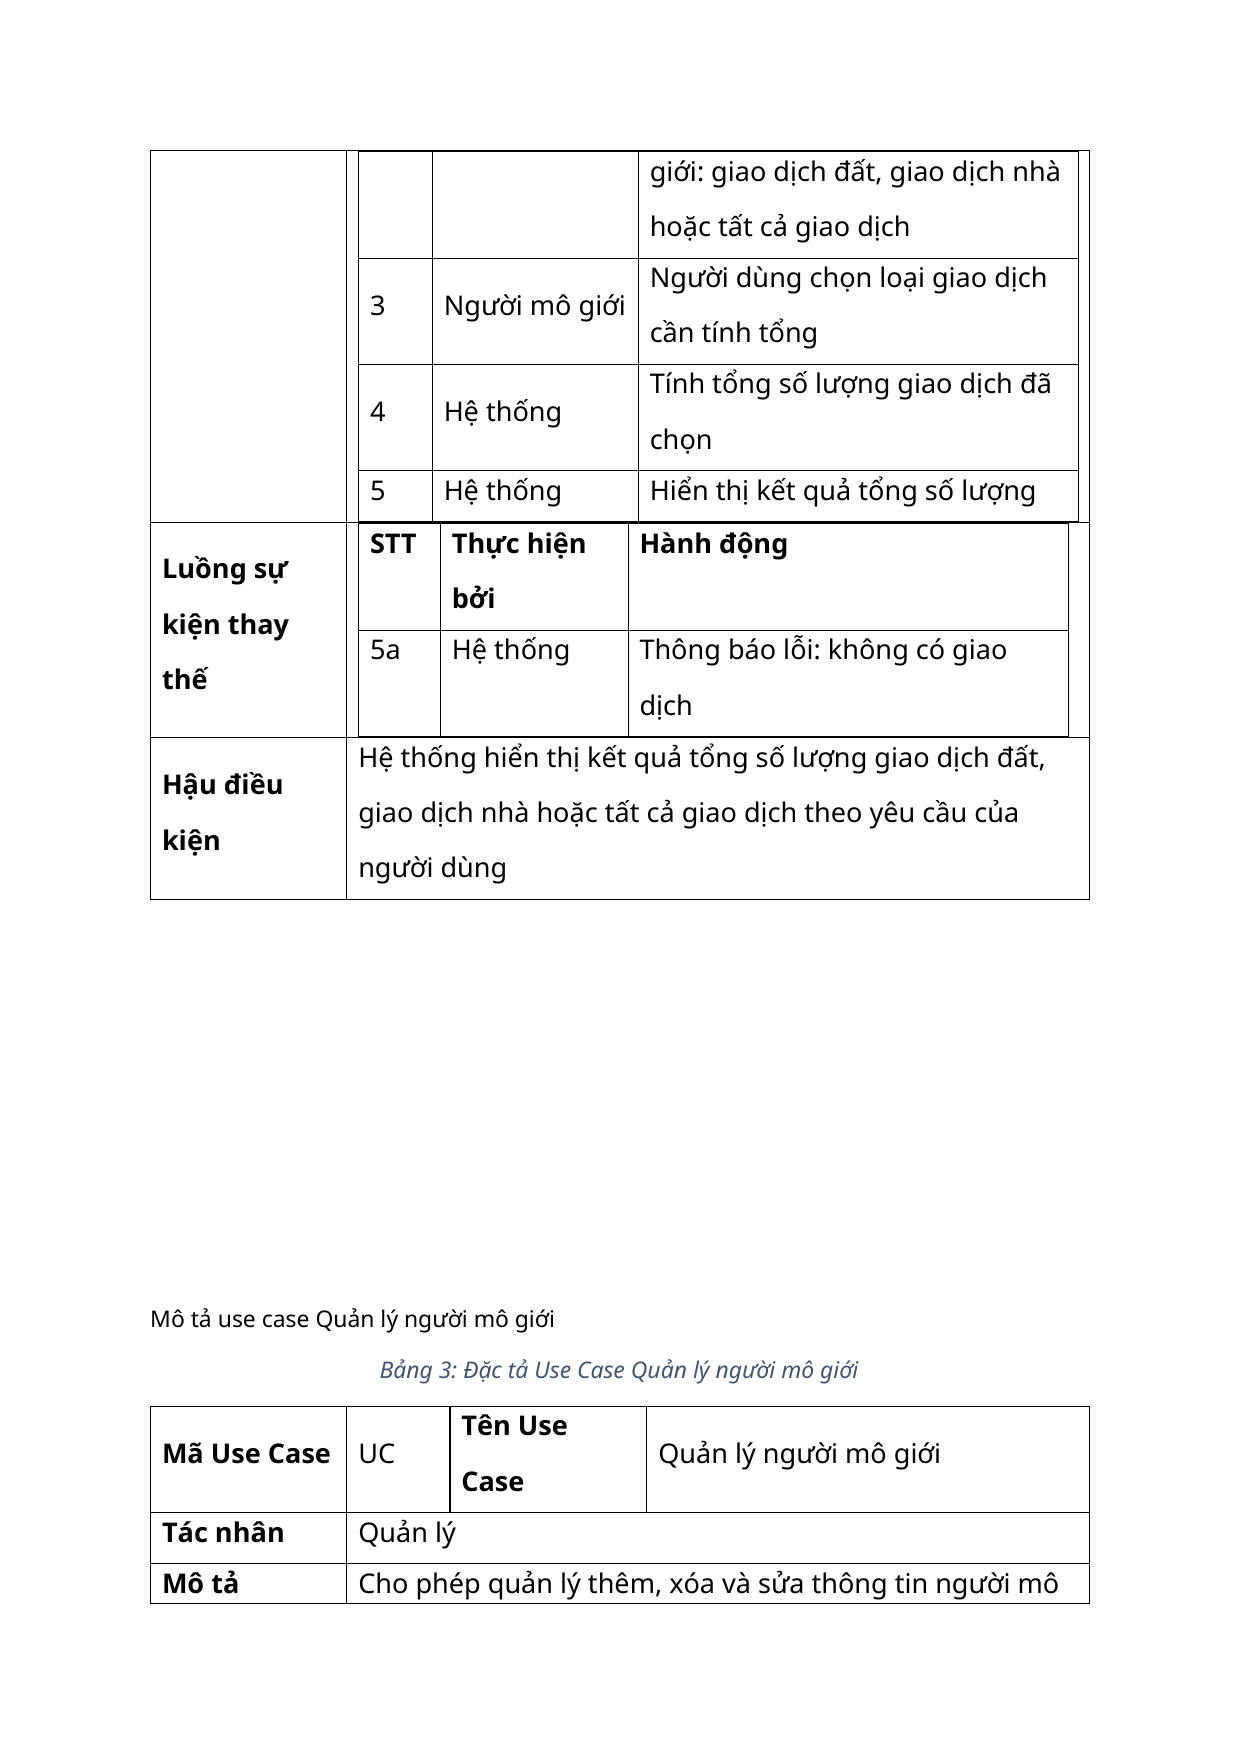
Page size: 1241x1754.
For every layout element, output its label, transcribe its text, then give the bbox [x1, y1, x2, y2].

table_cell [639, 152, 1078, 258]
table_header Quản lý người mô giới [647, 1407, 1089, 1512]
table_cell [359, 471, 432, 521]
table_cell Mô tả [151, 1564, 346, 1603]
text Bảng 3: Đặc tả Use Case Quản lý người mô giới [150, 1354, 1090, 1385]
table_cell [441, 631, 628, 736]
table_header UC [347, 1407, 449, 1512]
table_cell [347, 523, 358, 737]
table_cell [359, 152, 432, 258]
table_cell [433, 259, 638, 364]
table_cell [441, 524, 628, 630]
text Mô tả use case Quản lý người mô giới [150, 1303, 1090, 1334]
table_cell [639, 471, 1078, 521]
table_header Mã Use Case [151, 1407, 346, 1512]
table_cell Luồng sự kiện thay thế [151, 523, 346, 737]
table_cell [629, 524, 1068, 630]
table_cell [359, 631, 440, 736]
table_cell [151, 151, 346, 522]
table_cell Tác nhân [151, 1513, 346, 1563]
table_cell [433, 152, 638, 258]
table_cell [639, 365, 1078, 470]
table_cell Hệ thống hiển thị kết quả tổng số lượng giao dịch đất, giao dịch nhà hoặc tất cả giao dịch theo yêu cầu của người dùng [347, 738, 1089, 899]
table_cell [347, 151, 358, 522]
table_cell [359, 365, 432, 470]
table_cell [359, 524, 440, 630]
table_cell [359, 259, 432, 364]
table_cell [347, 1564, 1089, 1603]
table_cell [1079, 151, 1089, 522]
table_cell [629, 631, 1068, 736]
table_cell [433, 471, 638, 521]
table_cell [639, 259, 1078, 364]
table_header Tên Use Case [451, 1407, 646, 1512]
table_cell [1069, 523, 1089, 737]
table_cell Hậu điều kiện [151, 738, 346, 899]
table_cell Quản lý [347, 1513, 1089, 1563]
table_cell [433, 365, 638, 470]
